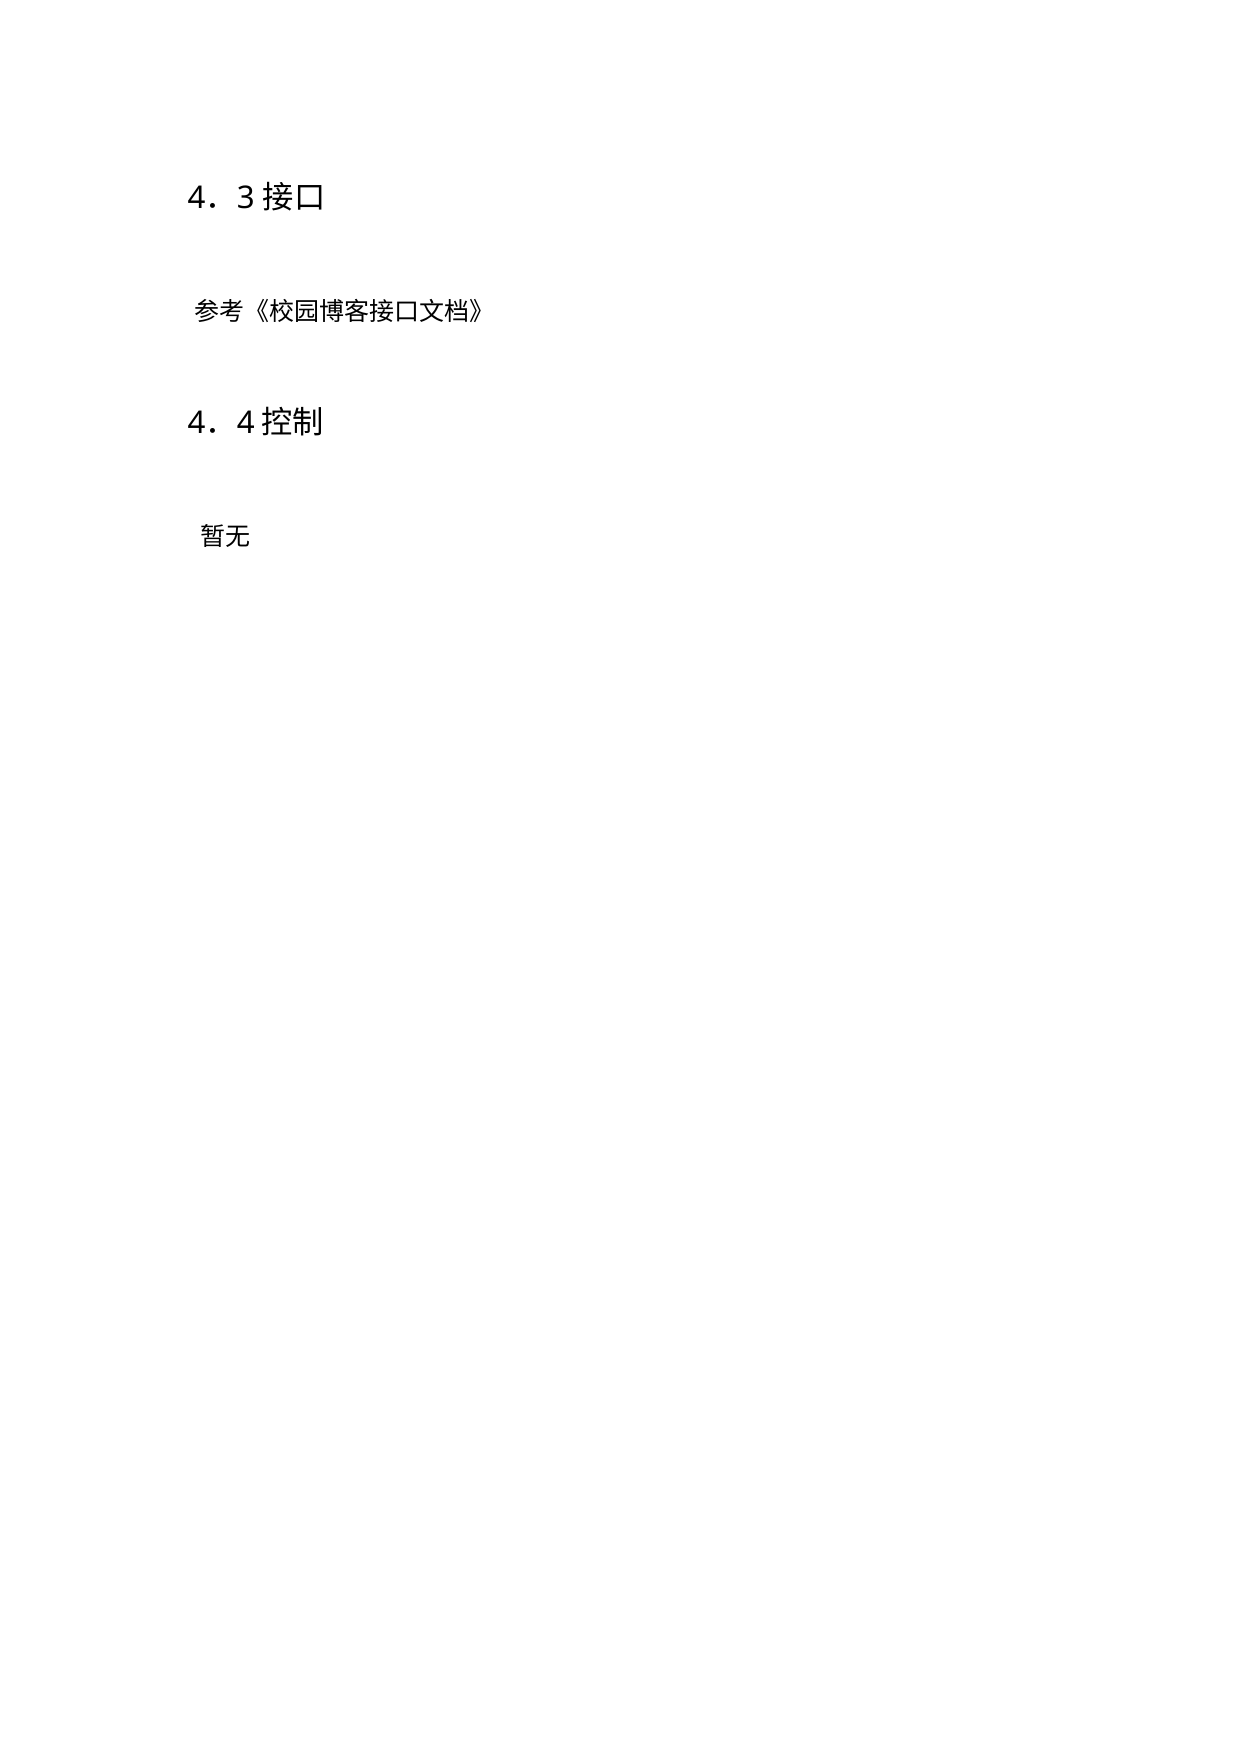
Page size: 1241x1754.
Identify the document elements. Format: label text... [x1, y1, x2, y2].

subtitle 4．3 接口 [187, 162, 1053, 227]
subtitle 4．4控制 [187, 387, 1053, 452]
text 暂无 [187, 502, 1053, 567]
text 参考《校园博客接口文档》 [187, 277, 1053, 342]
